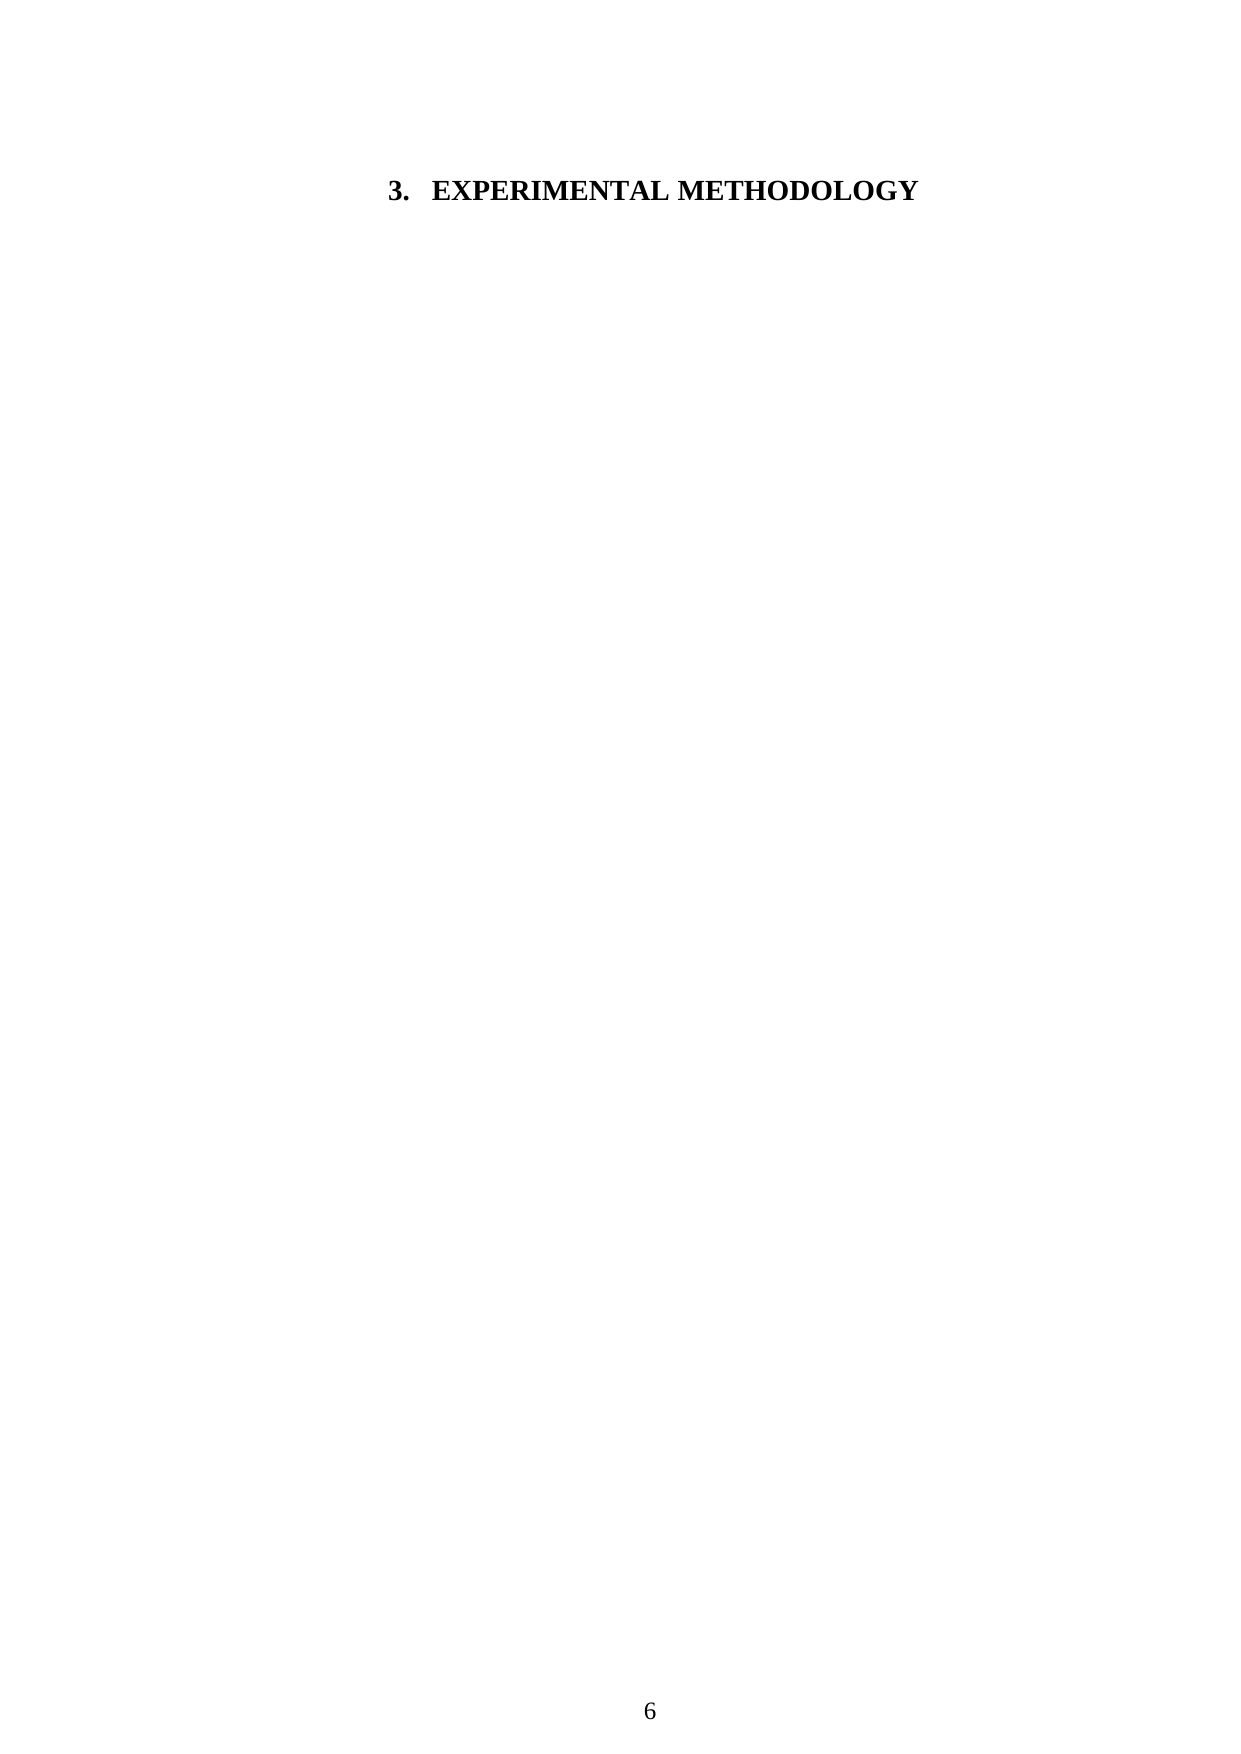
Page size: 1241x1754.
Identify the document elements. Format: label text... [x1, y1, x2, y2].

subtitle 3. EXPERIMENTAL METHODOLOGY [207, 173, 1092, 206]
